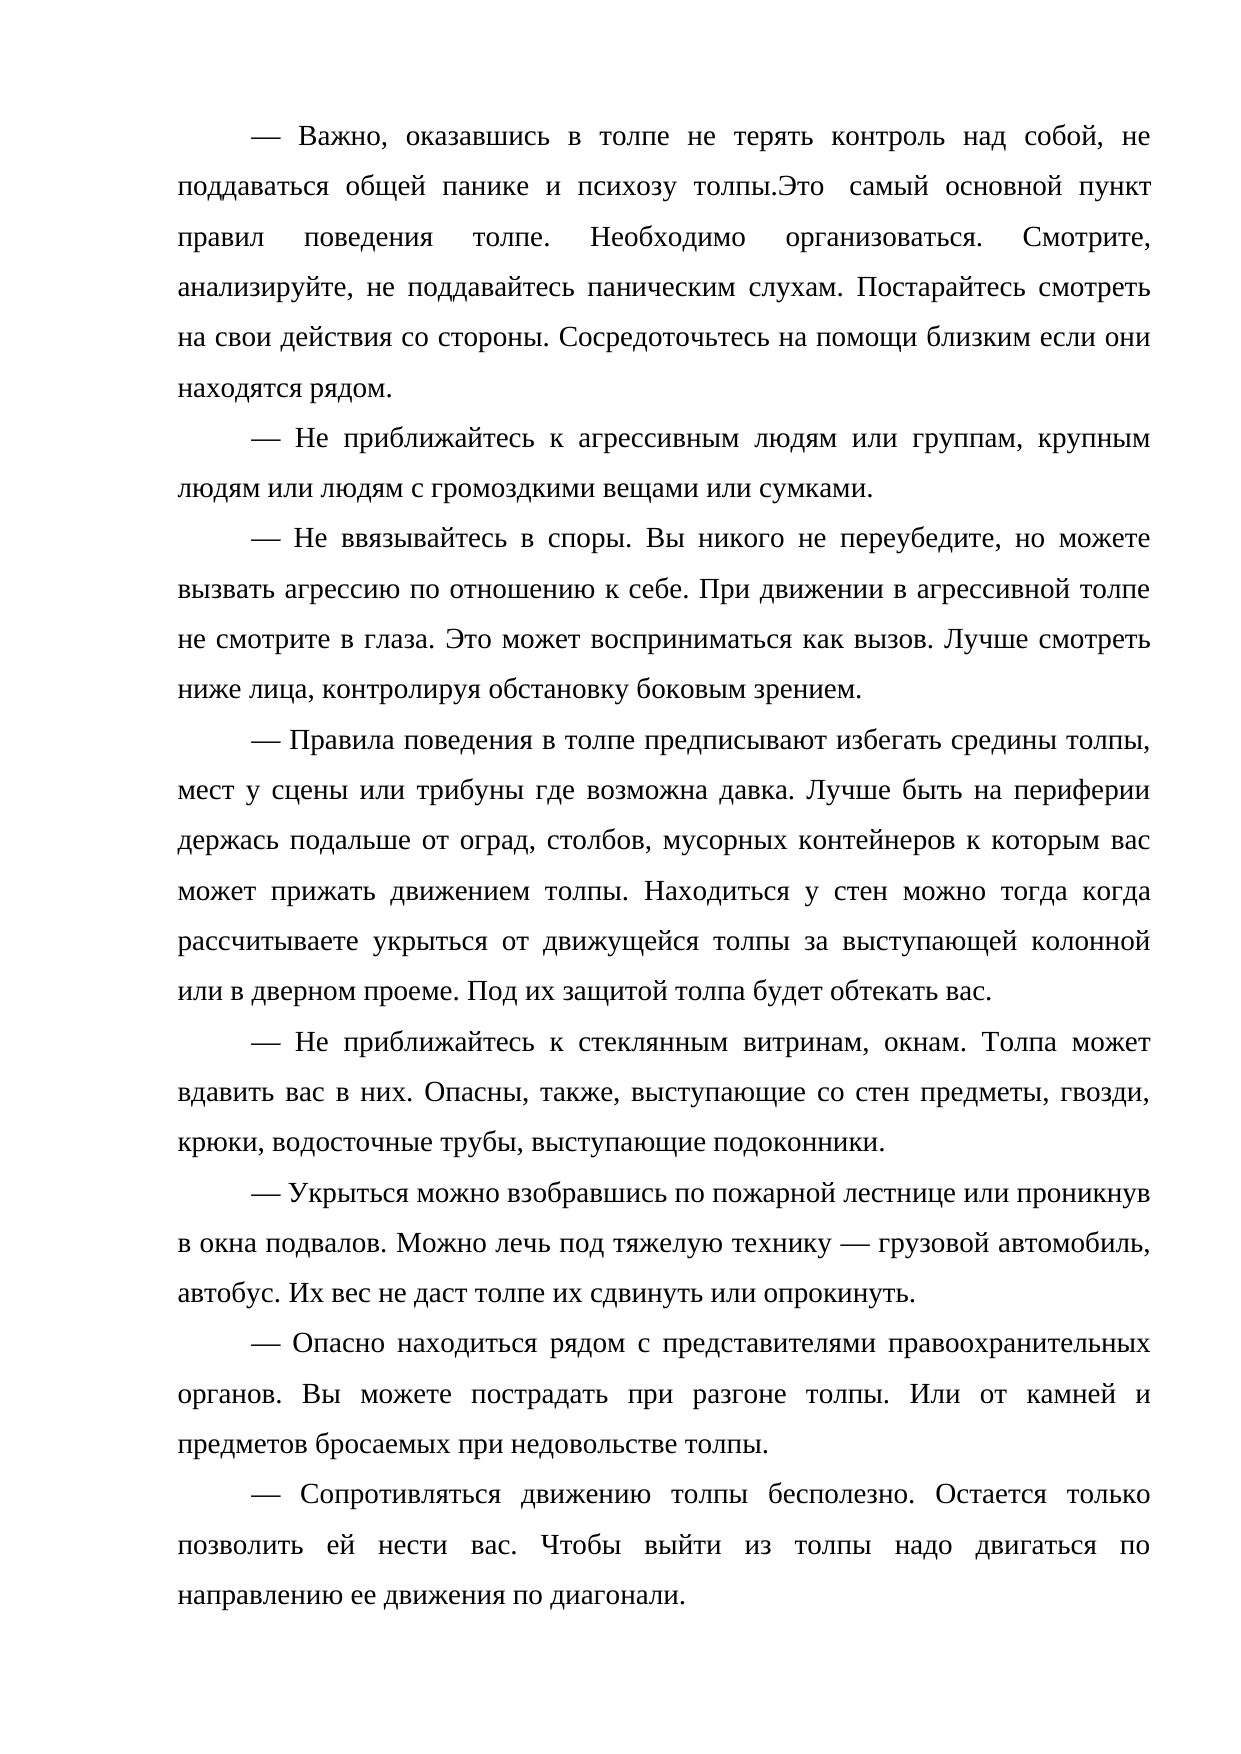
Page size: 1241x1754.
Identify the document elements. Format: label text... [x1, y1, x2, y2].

text — Правила поведения в толпе предписывают избегать средины толпы, мест у сцены или трибуны где возможна давка. Лучше быть на периферии держась подальше от оград, столбов, мусорных контейнеров к которым вас может прижать движением толпы. Находиться у стен можно тогда когда рассчитываете укрыться от движущейся толпы за выступающей колонной или в дверном проеме. Под их защитой толпа будет обтекать вас. [177, 722, 1152, 1007]
text — Укрыться можно взобравшись по пожарной лестнице или проникнув в окна подвалов. Можно лечь под тяжелую технику — грузовой автомобиль, автобус. Их вес не даст толпе их сдвинуть или опрокинуть. [177, 1175, 1152, 1309]
text — Не ввязывайтесь в споры. Вы никого не переубедите, но можете вызвать агрессию по отношению к себе. При движении в агрессивной толпе не смотрите в глаза. Это может восприниматься как вызов. Лучше смотреть ниже лица, контролируя обстановку боковым зрением. [177, 521, 1152, 705]
text — Опасно находиться рядом с представителями правоохранительных органов. Вы можете пострадать при разгоне толпы. Или от камней и предметов бросаемых при недовольстве толпы. [177, 1326, 1152, 1460]
text — Сопротивляться движению толпы бесполезно. Остается только позволить ей нести вас. Чтобы выйти из толпы надо двигаться по направлению ее движения по диагонали. [177, 1477, 1152, 1611]
text — Важно, оказавшись в толпе не терять контроль над собой, не поддаваться общей панике и психозу толпы.Это самый основной пункт правил поведения толпе. Необходимо организоваться. Смотрите, анализируйте, не поддавайтесь паническим слухам. Постарайтесь смотреть на свои действия со стороны. Сосредоточьтесь на помощи близким если они находятся рядом. [177, 118, 1152, 403]
text — Не приближайтесь к стеклянным витринам, окнам. Толпа может вдавить вас в них. Опасны, также, выступающие со стен предметы, гвозди, крюки, водосточные трубы, выступающие подоконники. [177, 1024, 1152, 1158]
text — Не приближайтесь к агрессивным людям или группам, крупным людям или людям с громоздкими вещами или сумками. [177, 420, 1152, 504]
